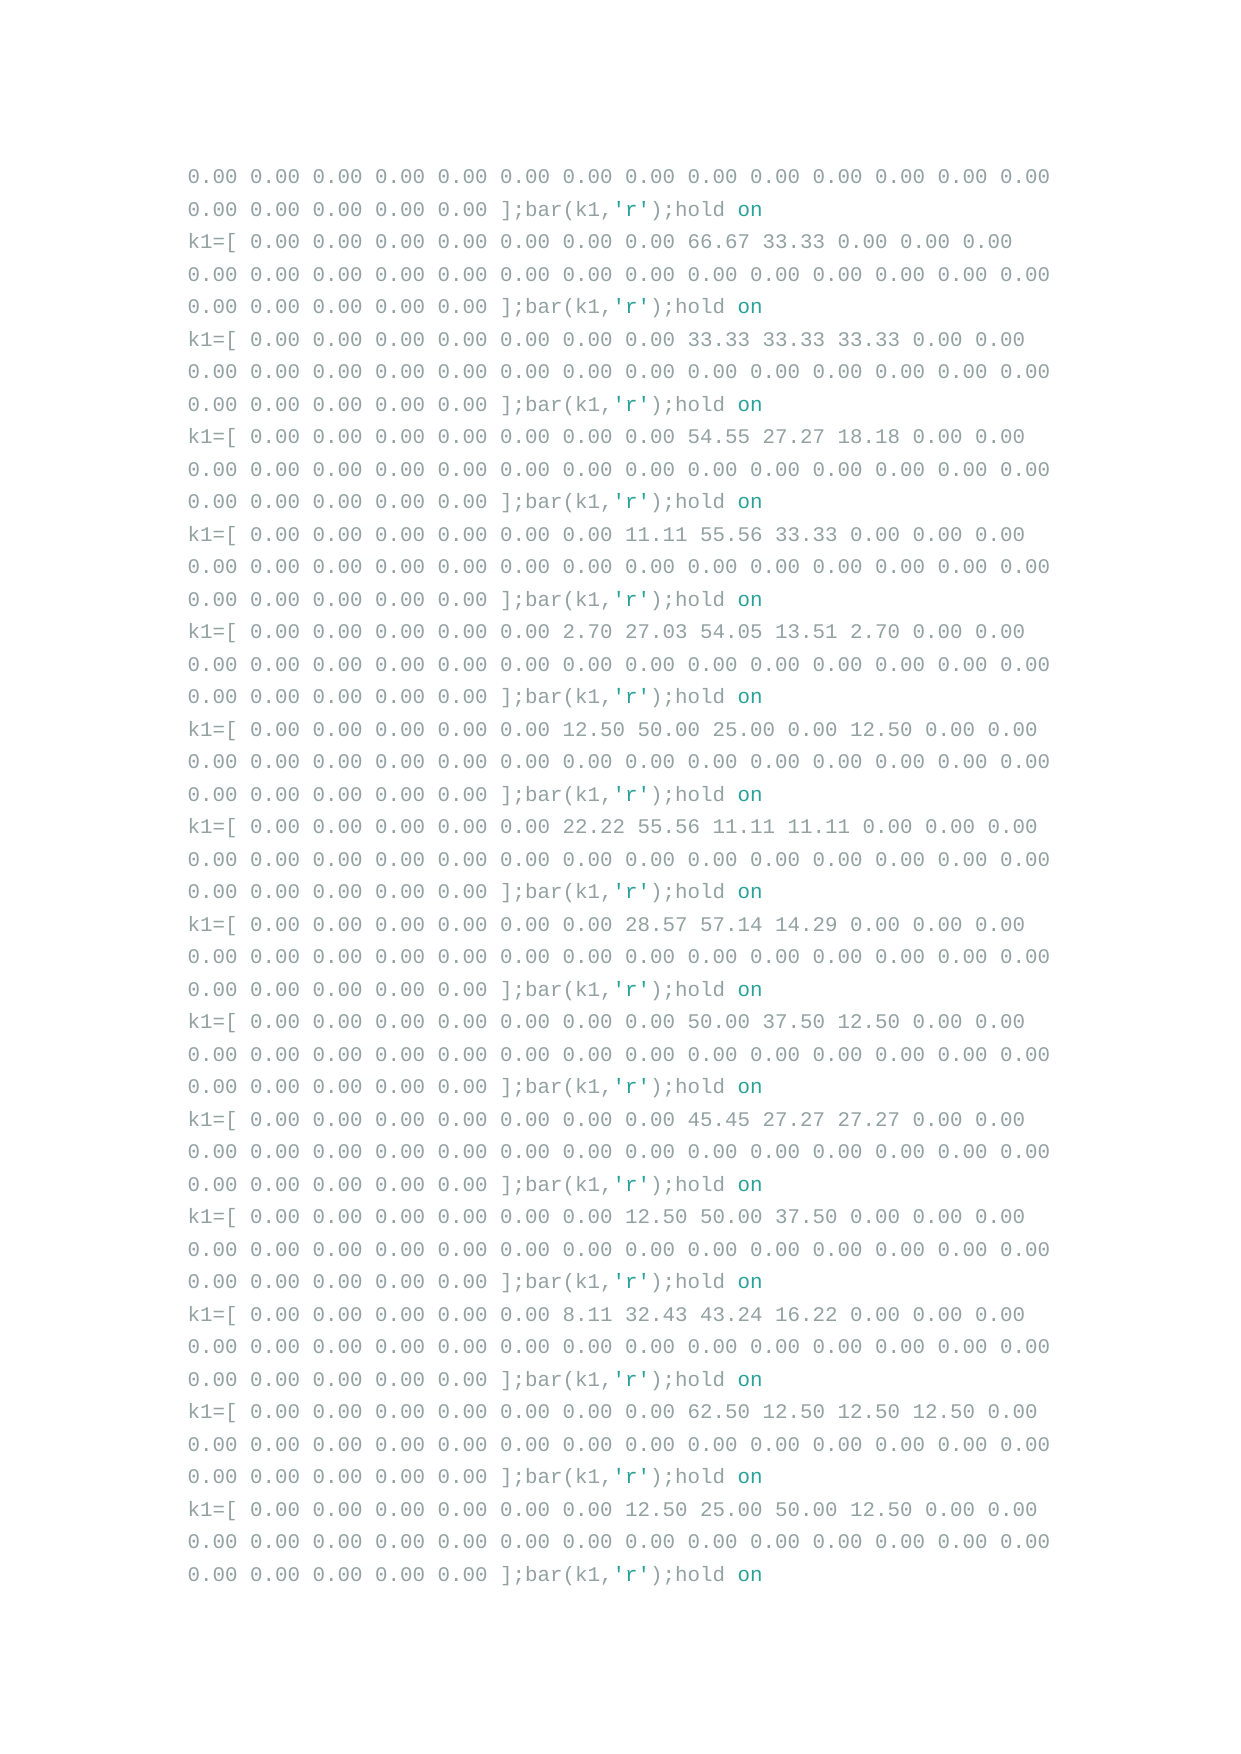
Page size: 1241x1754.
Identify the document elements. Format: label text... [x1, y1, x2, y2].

text k1=[ 0.00 0.00 0.00 0.00 0.00 0.00 11.11 55.56 33.33 0.00 0.00 0.00 0.00 0.00 0.00 0.00 0.00 0.00 0.00 0.00 0.00 0.00 0.00 0.00 0.00 0.00 0.00 0.00 0.00 0.00 0.00 ];bar(k1,'r');hold on [187, 519, 1053, 617]
text k1=[ 0.00 0.00 0.00 0.00 0.00 0.00 0.00 33.33 33.33 33.33 0.00 0.00 0.00 0.00 0.00 0.00 0.00 0.00 0.00 0.00 0.00 0.00 0.00 0.00 0.00 0.00 0.00 0.00 0.00 0.00 0.00 ];bar(k1,'r');hold on [187, 324, 1053, 422]
text k1=[ 0.00 0.00 0.00 0.00 0.00 0.00 12.50 50.00 37.50 0.00 0.00 0.00 0.00 0.00 0.00 0.00 0.00 0.00 0.00 0.00 0.00 0.00 0.00 0.00 0.00 0.00 0.00 0.00 0.00 0.00 0.00 ];bar(k1,'r');hold on [187, 1202, 1053, 1299]
text k1=[ 0.00 0.00 0.00 0.00 0.00 8.11 32.43 43.24 16.22 0.00 0.00 0.00 0.00 0.00 0.00 0.00 0.00 0.00 0.00 0.00 0.00 0.00 0.00 0.00 0.00 0.00 0.00 0.00 0.00 0.00 0.00 ];bar(k1,'r');hold on [187, 1299, 1053, 1397]
text k1=[ 0.00 0.00 0.00 0.00 0.00 2.70 27.03 54.05 13.51 2.70 0.00 0.00 0.00 0.00 0.00 0.00 0.00 0.00 0.00 0.00 0.00 0.00 0.00 0.00 0.00 0.00 0.00 0.00 0.00 0.00 0.00 ];bar(k1,'r');hold on [187, 617, 1053, 714]
text k1=[ 0.00 0.00 0.00 0.00 0.00 0.00 0.00 62.50 12.50 12.50 12.50 0.00 0.00 0.00 0.00 0.00 0.00 0.00 0.00 0.00 0.00 0.00 0.00 0.00 0.00 0.00 0.00 0.00 0.00 0.00 0.00 ];bar(k1,'r');hold on [187, 1397, 1053, 1494]
text k1=[ 0.00 0.00 0.00 0.00 0.00 0.00 12.50 25.00 50.00 12.50 0.00 0.00 0.00 0.00 0.00 0.00 0.00 0.00 0.00 0.00 0.00 0.00 0.00 0.00 0.00 0.00 0.00 0.00 0.00 0.00 0.00 ];bar(k1,'r');hold on [187, 1494, 1053, 1592]
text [187, 162, 1053, 227]
text k1=[ 0.00 0.00 0.00 0.00 0.00 0.00 0.00 66.67 33.33 0.00 0.00 0.00 0.00 0.00 0.00 0.00 0.00 0.00 0.00 0.00 0.00 0.00 0.00 0.00 0.00 0.00 0.00 0.00 0.00 0.00 0.00 ];bar(k1,'r');hold on [187, 227, 1053, 324]
text k1=[ 0.00 0.00 0.00 0.00 0.00 0.00 28.57 57.14 14.29 0.00 0.00 0.00 0.00 0.00 0.00 0.00 0.00 0.00 0.00 0.00 0.00 0.00 0.00 0.00 0.00 0.00 0.00 0.00 0.00 0.00 0.00 ];bar(k1,'r');hold on [187, 909, 1053, 1007]
text k1=[ 0.00 0.00 0.00 0.00 0.00 0.00 0.00 45.45 27.27 27.27 0.00 0.00 0.00 0.00 0.00 0.00 0.00 0.00 0.00 0.00 0.00 0.00 0.00 0.00 0.00 0.00 0.00 0.00 0.00 0.00 0.00 ];bar(k1,'r');hold on [187, 1104, 1053, 1202]
text k1=[ 0.00 0.00 0.00 0.00 0.00 0.00 0.00 50.00 37.50 12.50 0.00 0.00 0.00 0.00 0.00 0.00 0.00 0.00 0.00 0.00 0.00 0.00 0.00 0.00 0.00 0.00 0.00 0.00 0.00 0.00 0.00 ];bar(k1,'r');hold on [187, 1007, 1053, 1104]
text k1=[ 0.00 0.00 0.00 0.00 0.00 22.22 55.56 11.11 11.11 0.00 0.00 0.00 0.00 0.00 0.00 0.00 0.00 0.00 0.00 0.00 0.00 0.00 0.00 0.00 0.00 0.00 0.00 0.00 0.00 0.00 0.00 ];bar(k1,'r');hold on [187, 812, 1053, 909]
text k1=[ 0.00 0.00 0.00 0.00 0.00 0.00 0.00 54.55 27.27 18.18 0.00 0.00 0.00 0.00 0.00 0.00 0.00 0.00 0.00 0.00 0.00 0.00 0.00 0.00 0.00 0.00 0.00 0.00 0.00 0.00 0.00 ];bar(k1,'r');hold on [187, 422, 1053, 519]
text k1=[ 0.00 0.00 0.00 0.00 0.00 12.50 50.00 25.00 0.00 12.50 0.00 0.00 0.00 0.00 0.00 0.00 0.00 0.00 0.00 0.00 0.00 0.00 0.00 0.00 0.00 0.00 0.00 0.00 0.00 0.00 0.00 ];bar(k1,'r');hold on [187, 714, 1053, 812]
